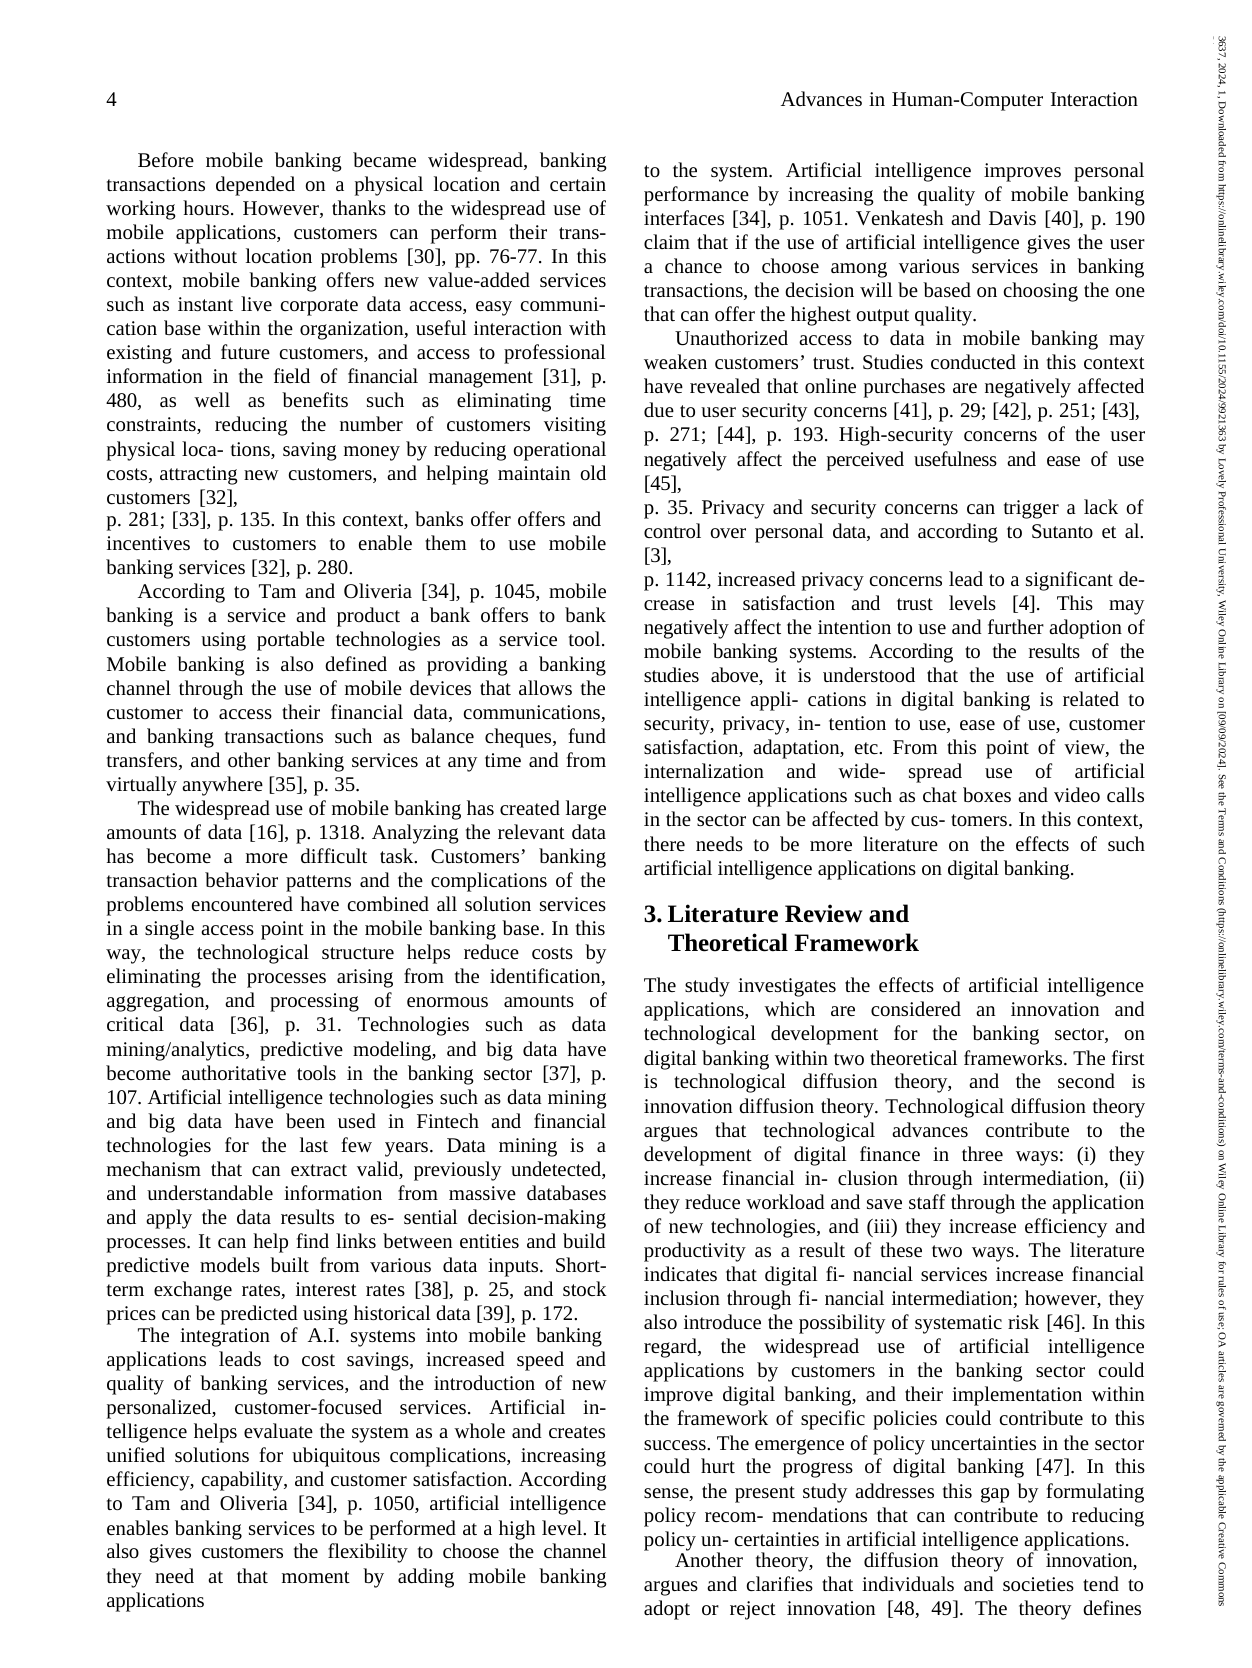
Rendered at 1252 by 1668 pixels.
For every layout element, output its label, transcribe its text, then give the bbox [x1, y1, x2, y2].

text p. 35. Privacy and security concerns can trigger a lack of control over personal data, and according to Sutanto et al. [3], [644, 494, 1145, 567]
text Unauthorized access to data in mobile banking may weaken customers’ trust. Studies conducted in this context have revealed that online purchases are negatively affected due to user security concerns [41], p. 29; [42], p. 251; [43], [644, 326, 1145, 422]
text The widespread use of mobile banking has created large amounts of data [16], p. 1318. Analyzing the relevant data has become a more difficult task. Customers’ banking transaction behavior patterns and the complications of the problems encountered have combined all solution services in a single access point in the mobile banking base. In this way, the technological structure helps reduce costs by eliminating the processes arising from the identification, aggregation, and processing of enormous amounts of critical data [36], p. 31. Technologies such as data mining/analytics, predictive modeling, and big data have become authoritative tools in the banking sector [37], p. 107. Artificial intelligence technologies such as data mining and big data have been used in Fintech and financial technologies for the last few years. Data mining is a mechanism that can extract valid, previously undetected, and understandable information from massive databases and apply the data results to es- sential decision-making processes. It can help find links between entities and build predictive models built from various data inputs. Short-term exchange rates, interest rates [38], p. 25, and stock prices can be predicted using historical data [39], p. 172. [106, 796, 607, 1325]
text p. 281; [33], p. 135. In this context, banks offer offers and [106, 509, 611, 531]
subtitle Literature Review and Theoretical Framework [643, 900, 920, 957]
text argues and clarifies that individuals and societies tend to adopt or reject innovation [48, 49]. The theory defines [644, 1572, 1145, 1620]
text p. 1142, increased privacy concerns lead to a significant de- crease in satisfaction and trust levels [4]. This may negatively affect the intention to use and further adoption of mobile banking systems. According to the results of the studies above, it is understood that the use of artificial intelligence appli- cations in digital banking is related to security, privacy, in- tention to use, ease of use, customer satisfaction, adaptation, etc. From this point of view, the internalization and wide- spread use of artificial intelligence applications such as chat boxes and video calls in the sector can be affected by cus- tomers. In this context, there needs to be more literature on the effects of such artificial intelligence applications on digital banking. [644, 567, 1145, 879]
text 4 Advances in Human-Computer Interaction [106, 87, 1157, 111]
text to the system. Artificial intelligence improves personal performance by increasing the quality of mobile banking interfaces [34], p. 1051. Venkatesh and Davis [40], p. 190 claim that if the use of artificial intelligence gives the user a chance to choose among various services in banking transactions, the decision will be based on choosing the one that can offer the highest output quality. [644, 158, 1145, 326]
text The study investigates the effects of artificial intelligence applications, which are considered an innovation and technological development for the banking sector, on digital banking within two theoretical frameworks. The first is technological diffusion theory, and the second is innovation diffusion theory. Technological diffusion theory argues that technological advances contribute to the development of digital finance in three ways: (i) they increase financial in- clusion through intermediation, (ii) they reduce workload and save staff through the application of new technologies, and (iii) they increase efficiency and productivity as a result of these two ways. The literature indicates that digital fi- nancial services increase financial inclusion through fi- nancial intermediation; however, they also introduce the possibility of systematic risk [46]. In this regard, the widespread use of artificial intelligence applications by customers in the banking sector could improve digital banking, and their implementation within the framework of specific policies could contribute to this success. The emergence of policy uncertainties in the sector could hurt the progress of digital banking [47]. In this sense, the present study addresses this gap by formulating policy recom- mendations that can contribute to reducing policy un- certainties in artificial intelligence applications. [644, 973, 1145, 1551]
text The integration of A.I. systems into mobile banking [137, 1325, 611, 1347]
text p. 271; [44], p. 193. High-security concerns of the user negatively affect the perceived usefulness and ease of use [45], [644, 422, 1145, 494]
text Another theory, the diffusion theory of innovation, [675, 1551, 1157, 1572]
text applications leads to cost savings, increased speed and quality of banking services, and the introduction of new personalized, customer-focused services. Artificial in- telligence helps evaluate the system as a whole and creates unified solutions for ubiquitous complications, increasing efficiency, capability, and customer satisfaction. According to Tam and Oliveria [34], p. 1050, artificial intelligence enables banking services to be performed at a high level. It also gives customers the flexibility to choose the channel they need at that moment by adding mobile banking applications [106, 1347, 607, 1612]
text incentives to customers to enable them to use mobile banking services [32], p. 280. [106, 531, 607, 579]
text According to Tam and Oliveria [34], p. 1045, mobile banking is a service and product a bank offers to bank customers using portable technologies as a service tool. Mobile banking is also defined as providing a banking channel through the use of mobile devices that allows the customer to access their financial data, communications, and banking transactions such as balance cheques, fund transfers, and other banking services at any time and from virtually anywhere [35], p. 35. [106, 579, 607, 796]
text Before mobile banking became widespread, banking transactions depended on a physical location and certain working hours. However, thanks to the widespread use of mobile applications, customers can perform their trans- actions without location problems [30], pp. 76-77. In this context, mobile banking offers new value-added services such as instant live corporate data access, easy communi- cation base within the organization, useful interaction with existing and future customers, and access to professional information in the field of financial management [31], p. 480, as well as benefits such as eliminating time constraints, reducing the number of customers visiting physical loca- tions, saving money by reducing operational costs, attracting new customers, and helping maintain old customers [32], [106, 148, 607, 509]
